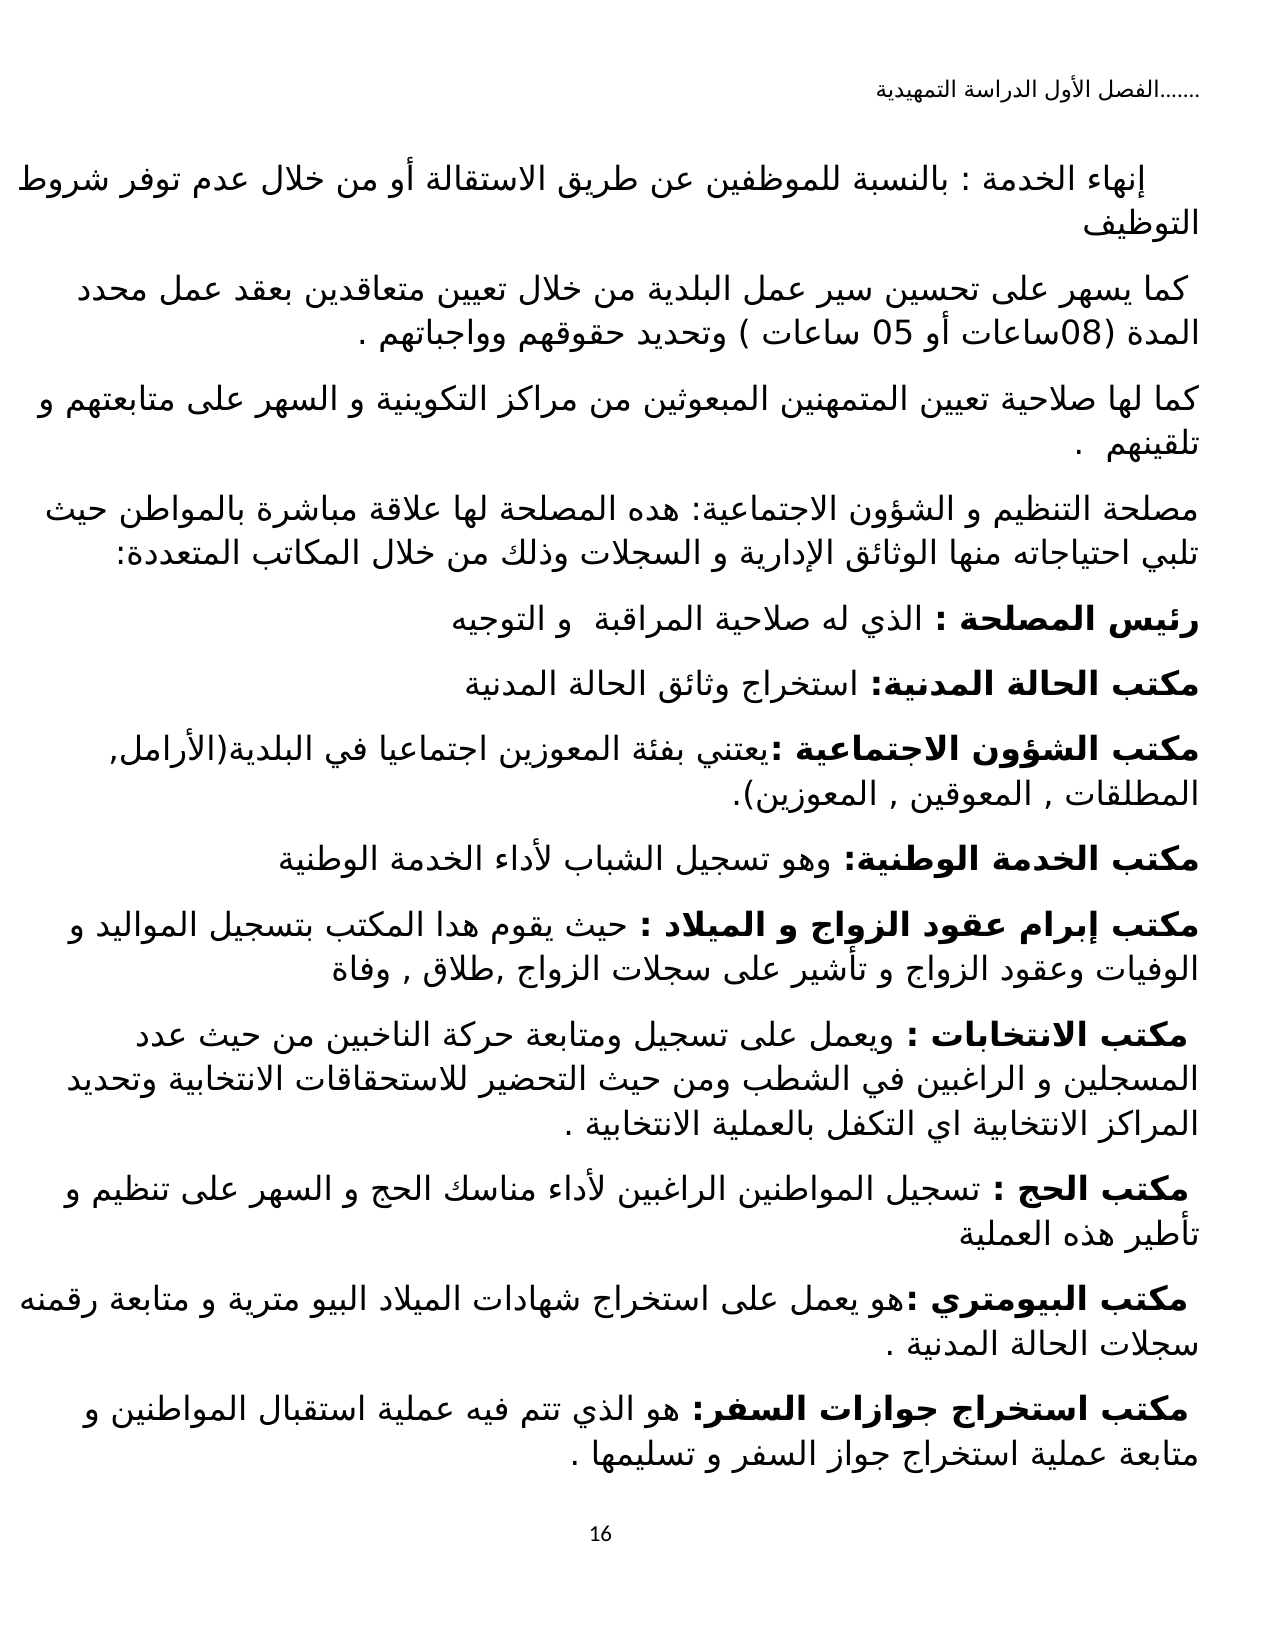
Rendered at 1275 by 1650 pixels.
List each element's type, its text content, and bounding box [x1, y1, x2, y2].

text مكتب إبرام عقود الزواج و الميلاد : حيث يقوم هدا المكتب بتسجيل المواليد و الوفيات وعقود الزواج و تأشير على سجلات الزواج ,طلاق , وفاة [0, 905, 1200, 989]
text مكتب البيومتري :هو يعمل على استخراج شهادات الميلاد البيو مترية و متابعة رقمنه سجلات الحالة المدنية . [0, 1280, 1200, 1363]
text مصلحة التنظيم و الشؤون الاجتماعية: هده المصلحة لها علاقة مباشرة بالمواطن حيث تلبي احتياجاته منها الوثائق الإدارية و السجلات وذلك من خلال المكاتب المتعددة: [0, 489, 1200, 572]
text كما يسهر على تحسين سير عمل البلدية من خلال تعيين متعاقدين بعقد عمل محدد المدة (08ساعات أو 05 ساعات ) وتحديد حقوقهم وواجباتهم . [0, 269, 1200, 352]
text مكتب الحالة المدنية: استخراج وثائق الحالة المدنية [0, 664, 1200, 703]
text كما لها صلاحية تعيين المتمهنين المبعوثين من مراكز التكوينية و السهر على متابعتهم و تلقينهم . [0, 379, 1200, 462]
text مكتب الانتخابات : ويعمل على تسجيل ومتابعة حركة الناخبين من حيث عدد المسجلين و الراغبين في الشطب ومن حيث التحضير للاستحقاقات الانتخابية وتحديد المراكز الانتخابية اي التكفل بالعملية الانتخابية . [0, 1015, 1200, 1143]
text إنهاء الخدمة : بالنسبة للموظفين عن طريق الاستقالة أو من خلال عدم توفر شروط التوظيف [0, 159, 1200, 242]
text مكتب استخراج جوازات السفر: هو الذي تتم فيه عملية استقبال المواطنين و متابعة عملية استخراج جواز السفر و تسليمها . [0, 1390, 1200, 1473]
text رئيس المصلحة : الذي له صلاحية المراقبة و التوجيه [0, 599, 1200, 638]
text مكتب الشؤون الاجتماعية :يعتني بفئة المعوزين اجتماعيا في البلدية(الأرامل, المطلقات , المعوقين , المعوزين). [0, 730, 1200, 813]
text مكتب الخدمة الوطنية: وهو تسجيل الشباب لأداء الخدمة الوطنية [0, 840, 1200, 879]
text مكتب الحج : تسجيل المواطنين الراغبين لأداء مناسك الحج و السهر على تنظيم و تأطير هذه العملية [0, 1170, 1200, 1253]
